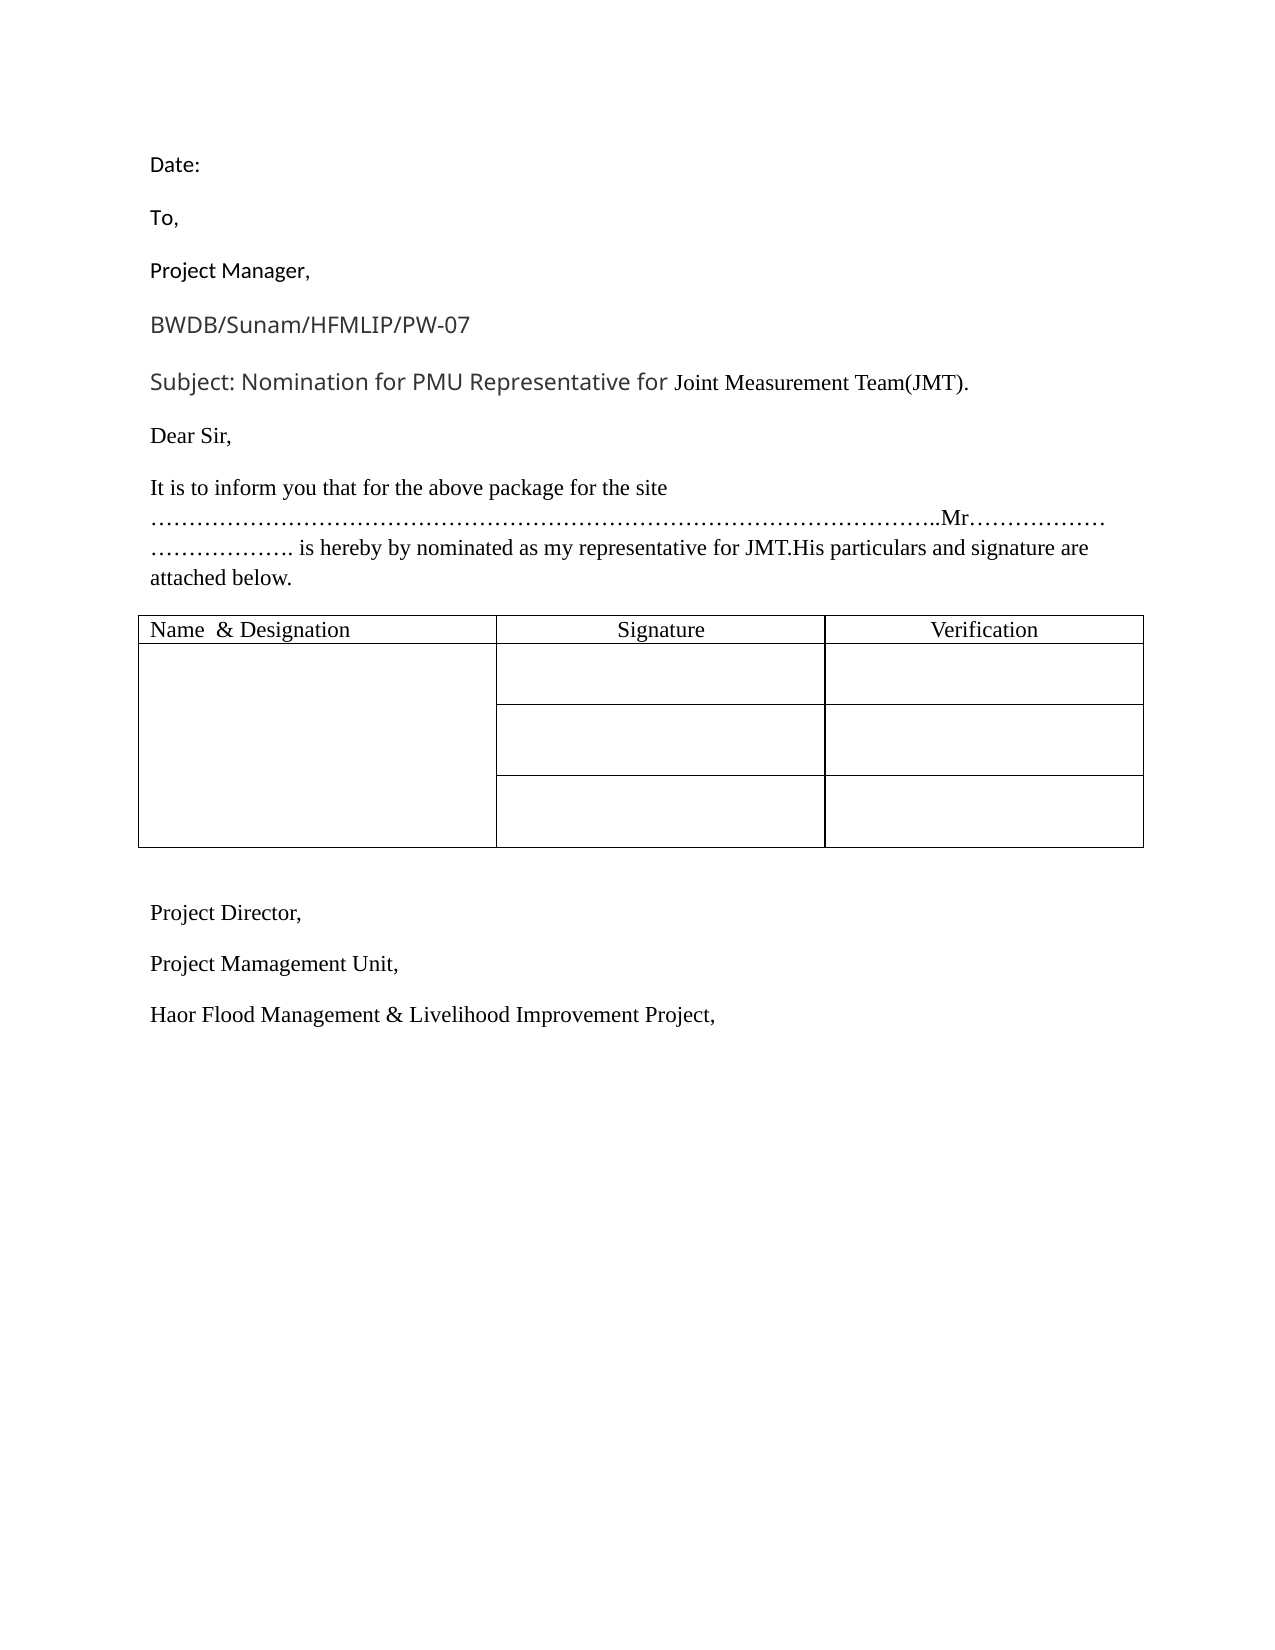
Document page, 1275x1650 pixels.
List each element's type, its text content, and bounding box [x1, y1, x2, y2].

text BWDB/Sunam/HFMLIP/PW-07 [150, 309, 1125, 340]
text Dear Sir, [150, 423, 1125, 449]
table_header Name & Designation [139, 616, 496, 643]
table_cell [826, 776, 1143, 847]
table_cell [826, 644, 1143, 703]
text Project Mamagement Unit, [150, 950, 1125, 976]
text Haor Flood Management & Livelihood Improvement Project, [150, 1001, 1125, 1027]
table_cell [826, 705, 1143, 775]
text Date: [150, 150, 1125, 178]
text Subject: Nomination for PMU Representative for Joint Measurement Team(JMT). [150, 366, 1125, 397]
table_header Verification [826, 616, 1143, 643]
text Project Director, [150, 899, 1125, 925]
text To, [150, 203, 1125, 231]
table_cell [139, 644, 496, 847]
text Project Manager, [150, 256, 1125, 284]
table_header Signature [497, 616, 824, 643]
table_cell [497, 705, 824, 775]
text It is to inform you that for the above package for the site …………………………………………………………………………………………..Mr………………………………. is hereby by nominated as my representative for JMT.His particulars and signature are attached below. [150, 474, 1125, 591]
table_cell [497, 776, 824, 847]
table_cell [497, 644, 824, 703]
